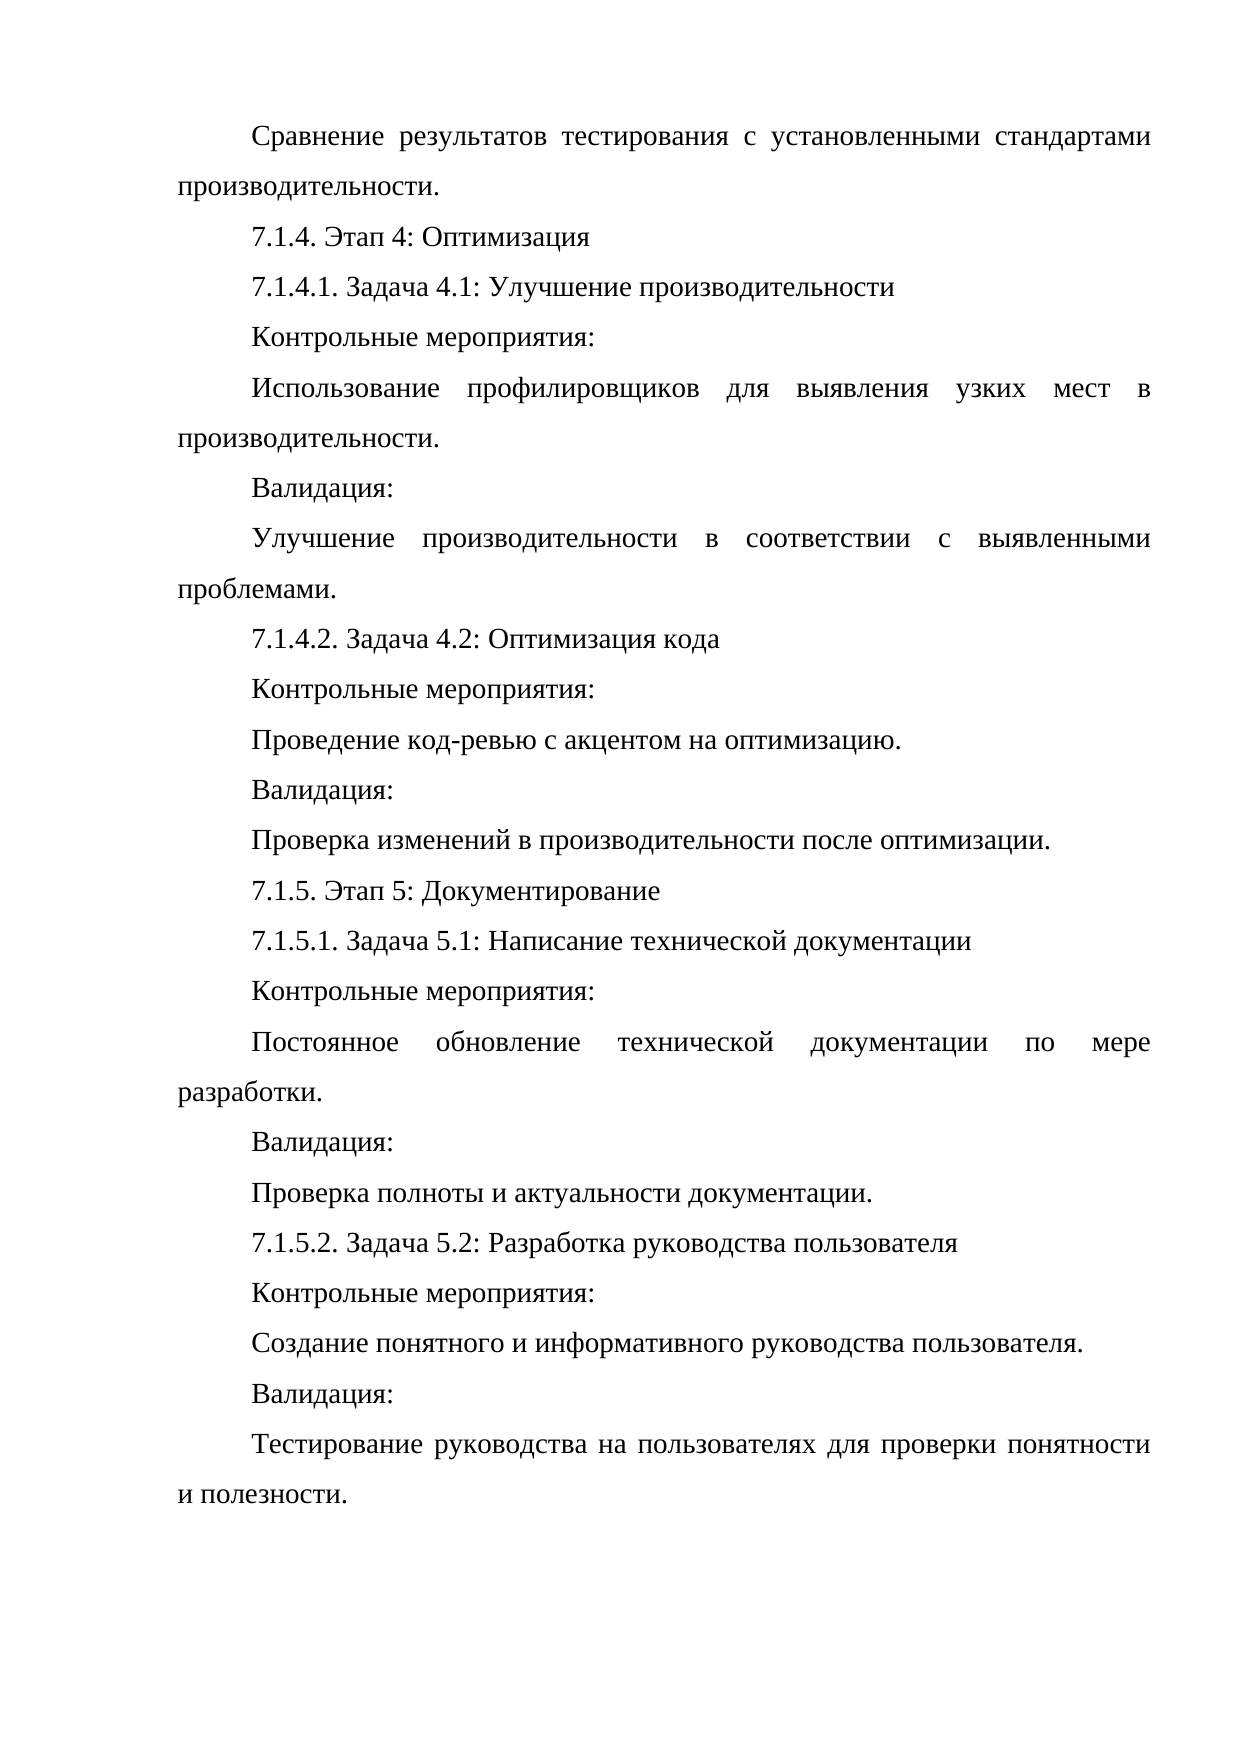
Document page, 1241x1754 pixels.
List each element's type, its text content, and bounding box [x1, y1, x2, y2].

text Проверка изменений в производительности после оптимизации. [177, 822, 1152, 856]
text Валидация: [177, 772, 1152, 806]
text Валидация: [177, 1376, 1152, 1409]
text 7.1.4.2. Задача 4.2: Оптимизация кода [177, 621, 1152, 655]
text Контрольные мероприятия: [177, 319, 1152, 353]
text Валидация: [177, 1124, 1152, 1158]
text Использование профилировщиков для выявления узких мест в производительности. [177, 370, 1152, 453]
text Контрольные мероприятия: [177, 672, 1152, 705]
text Постоянное обновление технической документации по мере разработки. [177, 1024, 1152, 1108]
text Создание понятного и информативного руководства пользователя. [177, 1326, 1152, 1359]
text Контрольные мероприятия: [177, 973, 1152, 1007]
text Контрольные мероприятия: [177, 1275, 1152, 1309]
text Проверка полноты и актуальности документации. [177, 1175, 1152, 1208]
text 7.1.5.2. Задача 5.2: Разработка руководства пользователя [177, 1225, 1152, 1258]
text Валидация: [177, 470, 1152, 504]
text Улучшение производительности в соответствии с выявленными проблемами. [177, 521, 1152, 604]
text 7.1.5. Этап 5: Документирование [177, 873, 1152, 906]
text 7.1.4.1. Задача 4.1: Улучшение производительности [177, 269, 1152, 303]
text Сравнение результатов тестирования с установленными стандартами производительности. [177, 118, 1152, 202]
text 7.1.4. Этап 4: Оптимизация [177, 219, 1152, 252]
text Тестирование руководства на пользователях для проверки понятности и полезности. [177, 1426, 1152, 1510]
text 7.1.5.1. Задача 5.1: Написание технической документации [177, 923, 1152, 957]
text Проведение код-ревью с акцентом на оптимизацию. [177, 722, 1152, 755]
